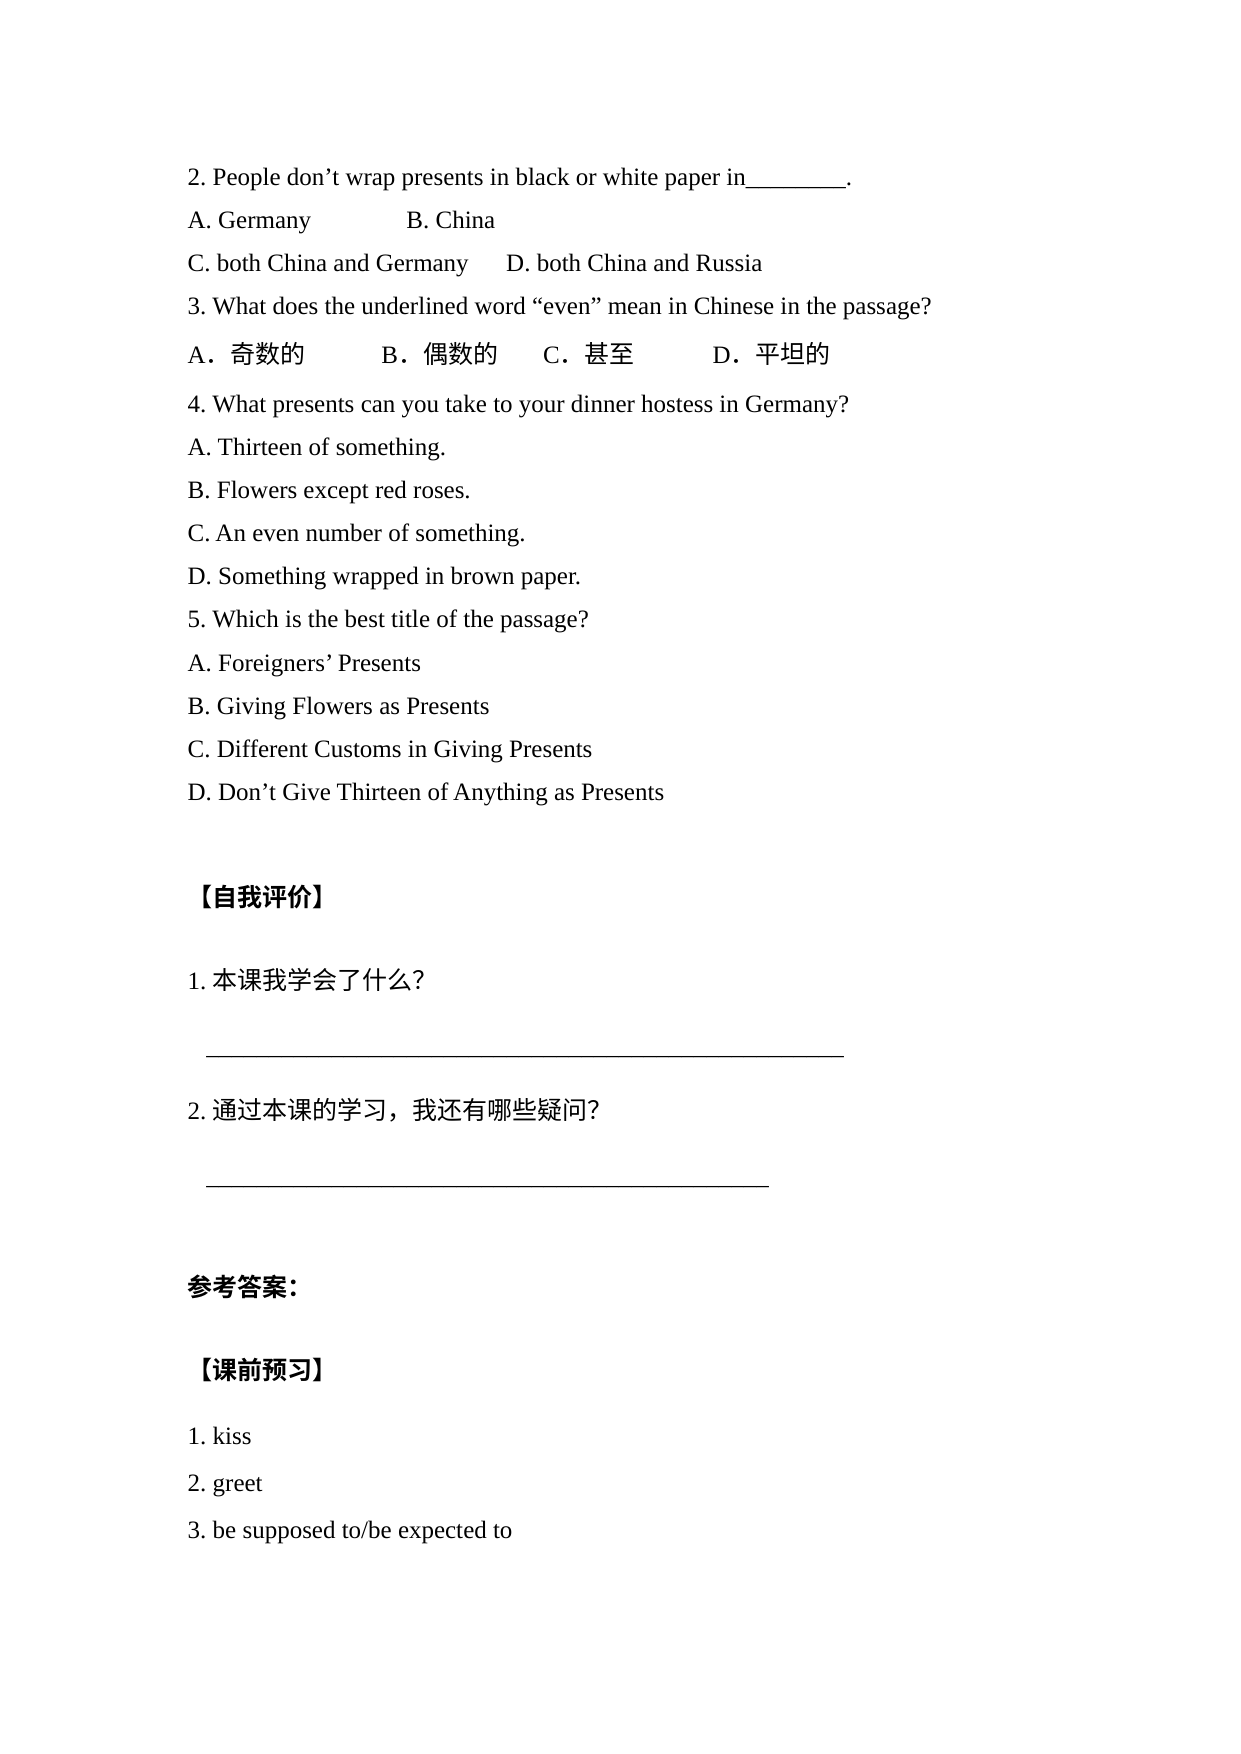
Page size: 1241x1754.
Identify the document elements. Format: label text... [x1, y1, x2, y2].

text 1. kiss [187, 1419, 1053, 1452]
text 2. People don’t wrap presents in black or white paper in________. [187, 162, 1053, 191]
text 2. greet [187, 1466, 1053, 1499]
text 【自我评价】 [187, 863, 1053, 928]
text B. Giving Flowers as Presents [187, 691, 1053, 719]
text 3. be supposed to/be expected to [187, 1513, 1053, 1546]
text 2. 通过本课的学习，我还有哪些疑问？ [187, 1076, 1053, 1141]
text C. An even number of something. [187, 518, 1053, 547]
text A．奇数的 B．偶数的 C．甚至 D．平坦的 [187, 334, 1053, 371]
text A. Germany B. China [187, 205, 1053, 234]
text 【课前预习】 [187, 1336, 1053, 1401]
text 1. 本课我学会了什么？ [187, 946, 1053, 1011]
text C. Different Customs in Giving Presents [187, 734, 1053, 763]
text 3. What does the underlined word “even” mean in Chinese in the passage? [187, 291, 1053, 320]
text 参考答案： [187, 1253, 1053, 1318]
text A. Thirteen of something. [187, 432, 1053, 461]
text ___________________________________________________ [187, 1029, 1053, 1062]
text A. Foreigners’ Presents [187, 648, 1053, 676]
text B. Flowers except red roses. [187, 475, 1053, 504]
text C. both China and Germany D. both and [187, 248, 1053, 277]
text D. Don’t Give Thirteen of Anything as Presents [187, 777, 1053, 806]
text _____________________________________________ [187, 1159, 1053, 1192]
text 5. Which is the best title of the passage? [187, 604, 1053, 633]
text 4. What presents can you take to your dinner hostess in ? [187, 389, 1053, 418]
text D. Something wrapped in brown paper. [187, 561, 1053, 590]
